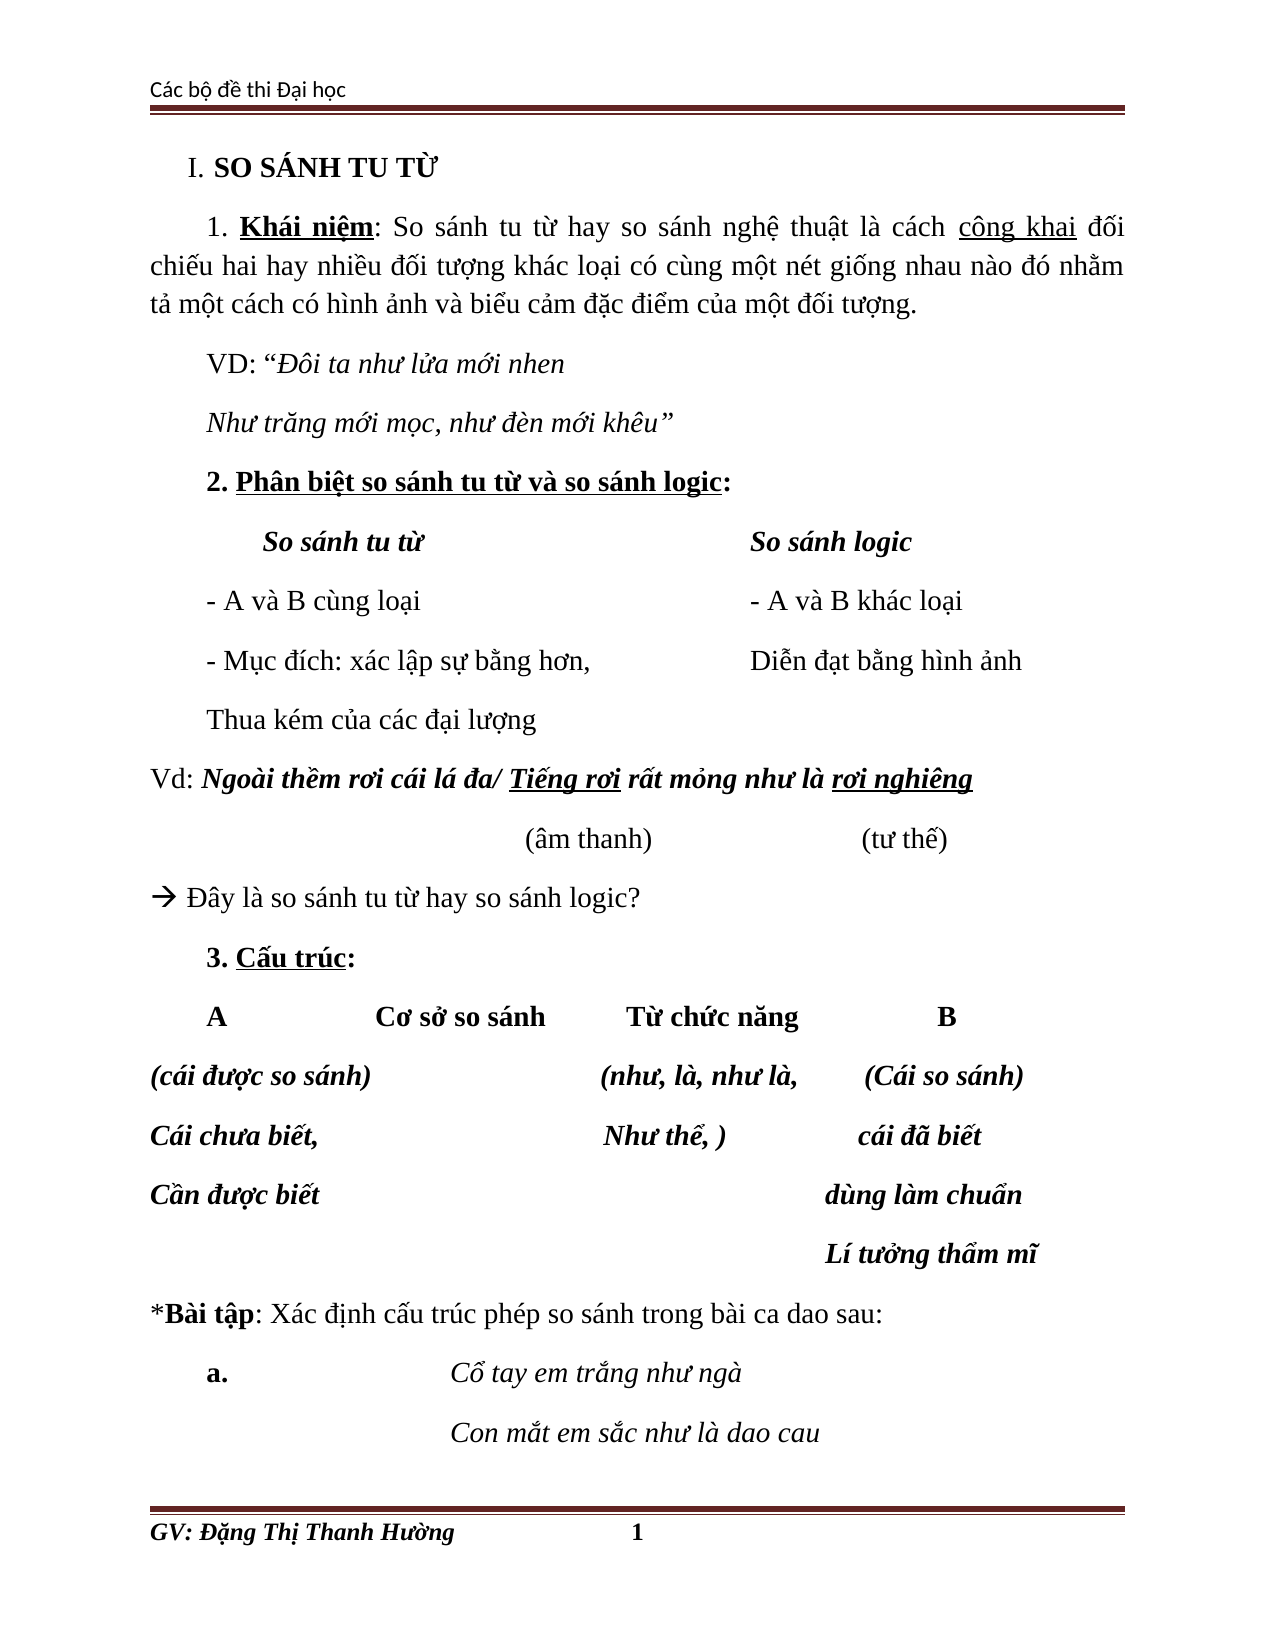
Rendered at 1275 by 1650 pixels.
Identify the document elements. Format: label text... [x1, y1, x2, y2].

text 1. Khái niệm: So sánh tu từ hay so sánh nghệ thuật là cách công khai đối chiếu hai hay nhiều đối tượng khác loại có cùng một nét giống nhau nào đó nhằm tả một cách có hình ảnh và biểu cảm đặc điểm của một đối tượng. [150, 209, 1125, 320]
text 3. Cấu trúc: [150, 940, 1125, 973]
text Lí tưởng thẩm mĩ [150, 1237, 1125, 1270]
text Vd: Ngoài thềm rơi cái lá đa/ Tiếng rơi rất mỏng như là rơi nghiêng [150, 761, 1125, 795]
text So sánh tu từ So sánh logic [150, 524, 1125, 557]
text Đây là so sánh tu từ hay so sánh logic? [150, 880, 1125, 914]
list SO SÁNH TU TỪ [187, 150, 1125, 183]
text - A và B cùng loại - A và B khác loại [150, 583, 1125, 617]
text Cần được biết dùng làm chuẩn [150, 1177, 1125, 1211]
text 2. Phân biệt so sánh tu từ và so sánh logic: [150, 464, 1125, 498]
text Con mắt em sắc như là dao cau [450, 1415, 1125, 1448]
text (cái được so sánh) (như, là, như là, (Cái so sánh) [150, 1058, 1125, 1092]
text Cái chưa biết, Như thể, ) cái đã biết [150, 1118, 1125, 1151]
text VD: “Đôi ta như lửa mới nhen [150, 346, 1125, 379]
text Như trăng mới mọc, như đèn mới khêu” [150, 405, 1125, 439]
text - Mục đích: xác lập sự bằng hơn, Diễn đạt bằng hình ảnh [150, 643, 1125, 676]
text A Cơ sở so sánh Từ chức năng B [150, 999, 1125, 1033]
text (âm thanh) (tư thế) [150, 821, 1125, 854]
text a. Cổ tay em trắng như ngà [150, 1355, 1125, 1389]
text *Bài tập: Xác định cấu trúc phép so sánh trong bài ca dao sau: [150, 1296, 1125, 1329]
text Thua kém của các đại lượng [150, 702, 1125, 736]
